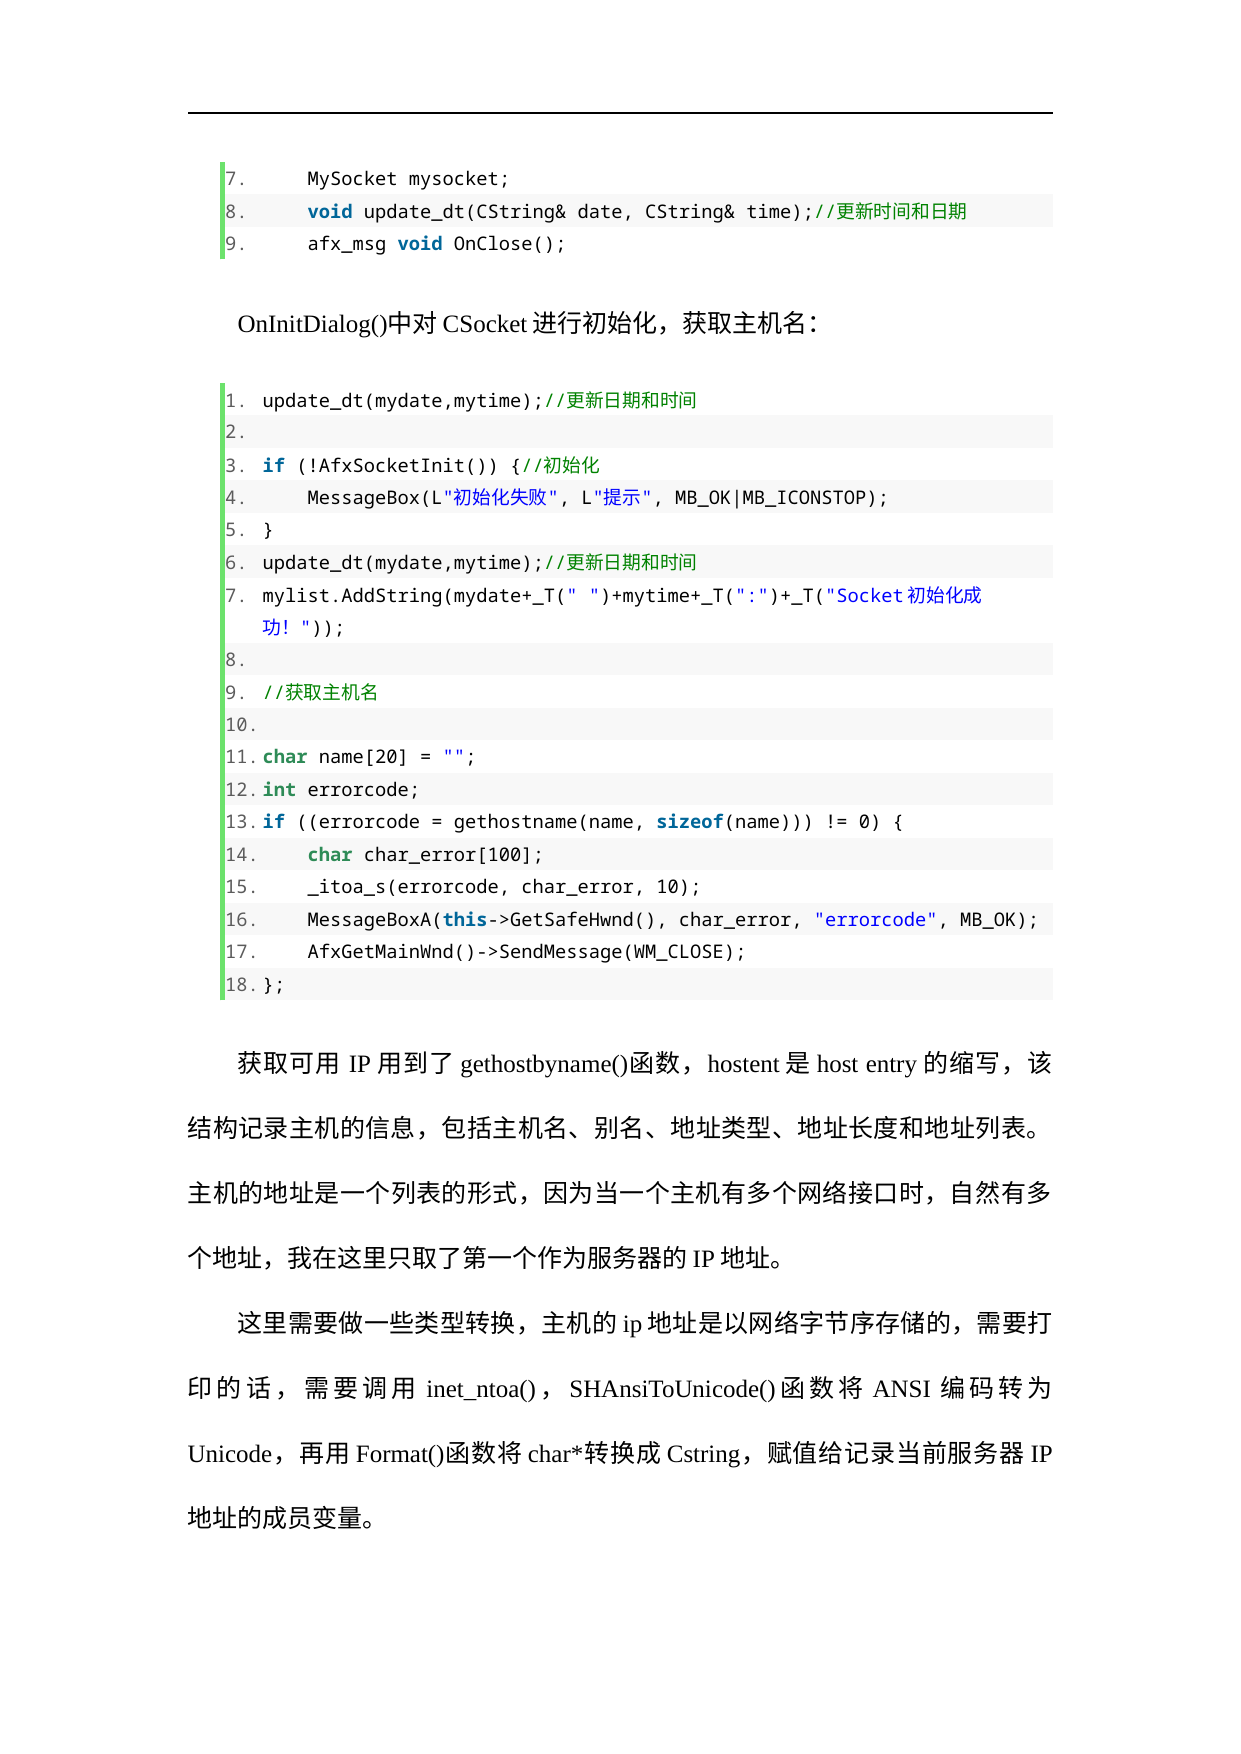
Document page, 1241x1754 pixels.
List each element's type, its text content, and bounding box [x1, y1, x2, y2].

text 获取可用 IP用到了gethostbyname()函数，hostent是host entry的缩写，该结构记录主机的信息，包括主机名、别名、地址类型、地址长度和地址列表。 主机的地址是一个列表的形式，因为当一个主机有多个网络接口时，自然有多个地址，我在这里只取了第一个作为服务器的IP地址。 [187, 1029, 1053, 1289]
list AfxGetMainWnd()->SendMessage(WM_CLOSE); [225, 935, 1053, 968]
text OnInitDialog()中对CSocket进行初始化，获取主机名： [187, 289, 1053, 354]
list char char_error[100]; [225, 838, 1053, 870]
list }; [225, 968, 1053, 1000]
list MessageBoxA(this->GetSafeHwnd(), char_error, "errorcode", MB_OK); [225, 903, 1053, 935]
list char name[20] = ""; [225, 740, 1053, 773]
list MessageBox(L"初始化失败", L"提示", MB_OK|MB_ICONSTOP); [225, 480, 1053, 513]
list mylist.AddString(mydate+_T(" ")+mytime+_T(":")+_T("Socket初始化成功！")); [225, 578, 1053, 643]
list update_dt(mydate,mytime);//更新日期和时间 [225, 383, 1053, 415]
list update_dt(mydate,mytime);//更新日期和时间 [225, 545, 1053, 578]
text 这里需要做一些类型转换，主机的ip地址是以网络字节序存储的，需要打印的话，需要调用inet_ntoa()，SHAnsiToUnicode()函数将ANSI编码转为Unicode，再用Format()函数将char*转换成Cstring，赋值给记录当前服务器IP地址的成员变量。 [187, 1289, 1053, 1549]
list if (!AfxSocketInit()) {//初始化 [225, 448, 1053, 480]
list void update_dt(CString& date, CString& time);//更新时间和日期 [225, 194, 1053, 227]
list MySocket mysocket; [225, 162, 1053, 194]
list int errorcode; [225, 773, 1053, 805]
list //获取主机名 [225, 675, 1053, 708]
list } [225, 513, 1053, 545]
list afx_msg void OnClose(); [225, 227, 1053, 259]
list if ((errorcode = gethostname(name, sizeof(name))) != 0) { [225, 805, 1053, 838]
list _itoa_s(errorcode, char_error, 10); [225, 870, 1053, 903]
